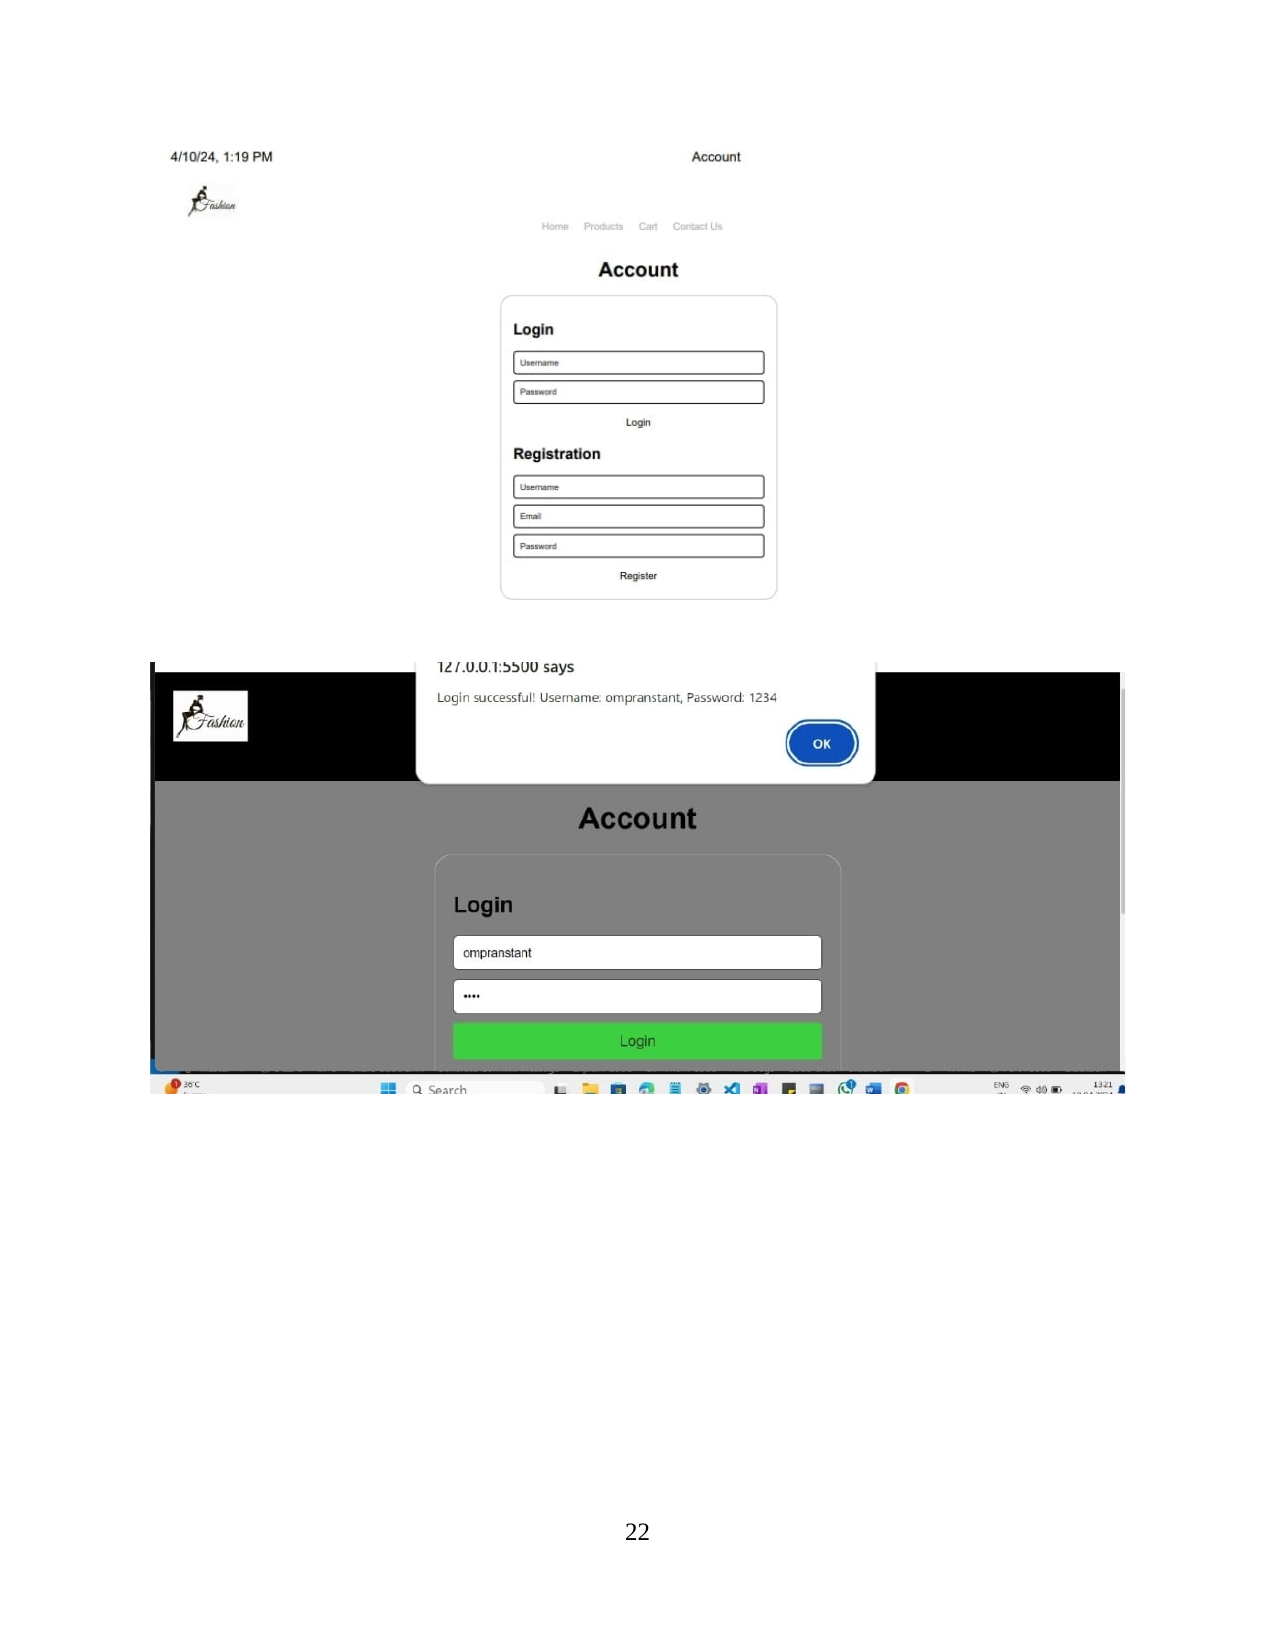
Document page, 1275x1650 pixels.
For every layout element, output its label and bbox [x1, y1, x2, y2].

picture [150, 662, 1125, 1094]
picture [150, 150, 1125, 628]
